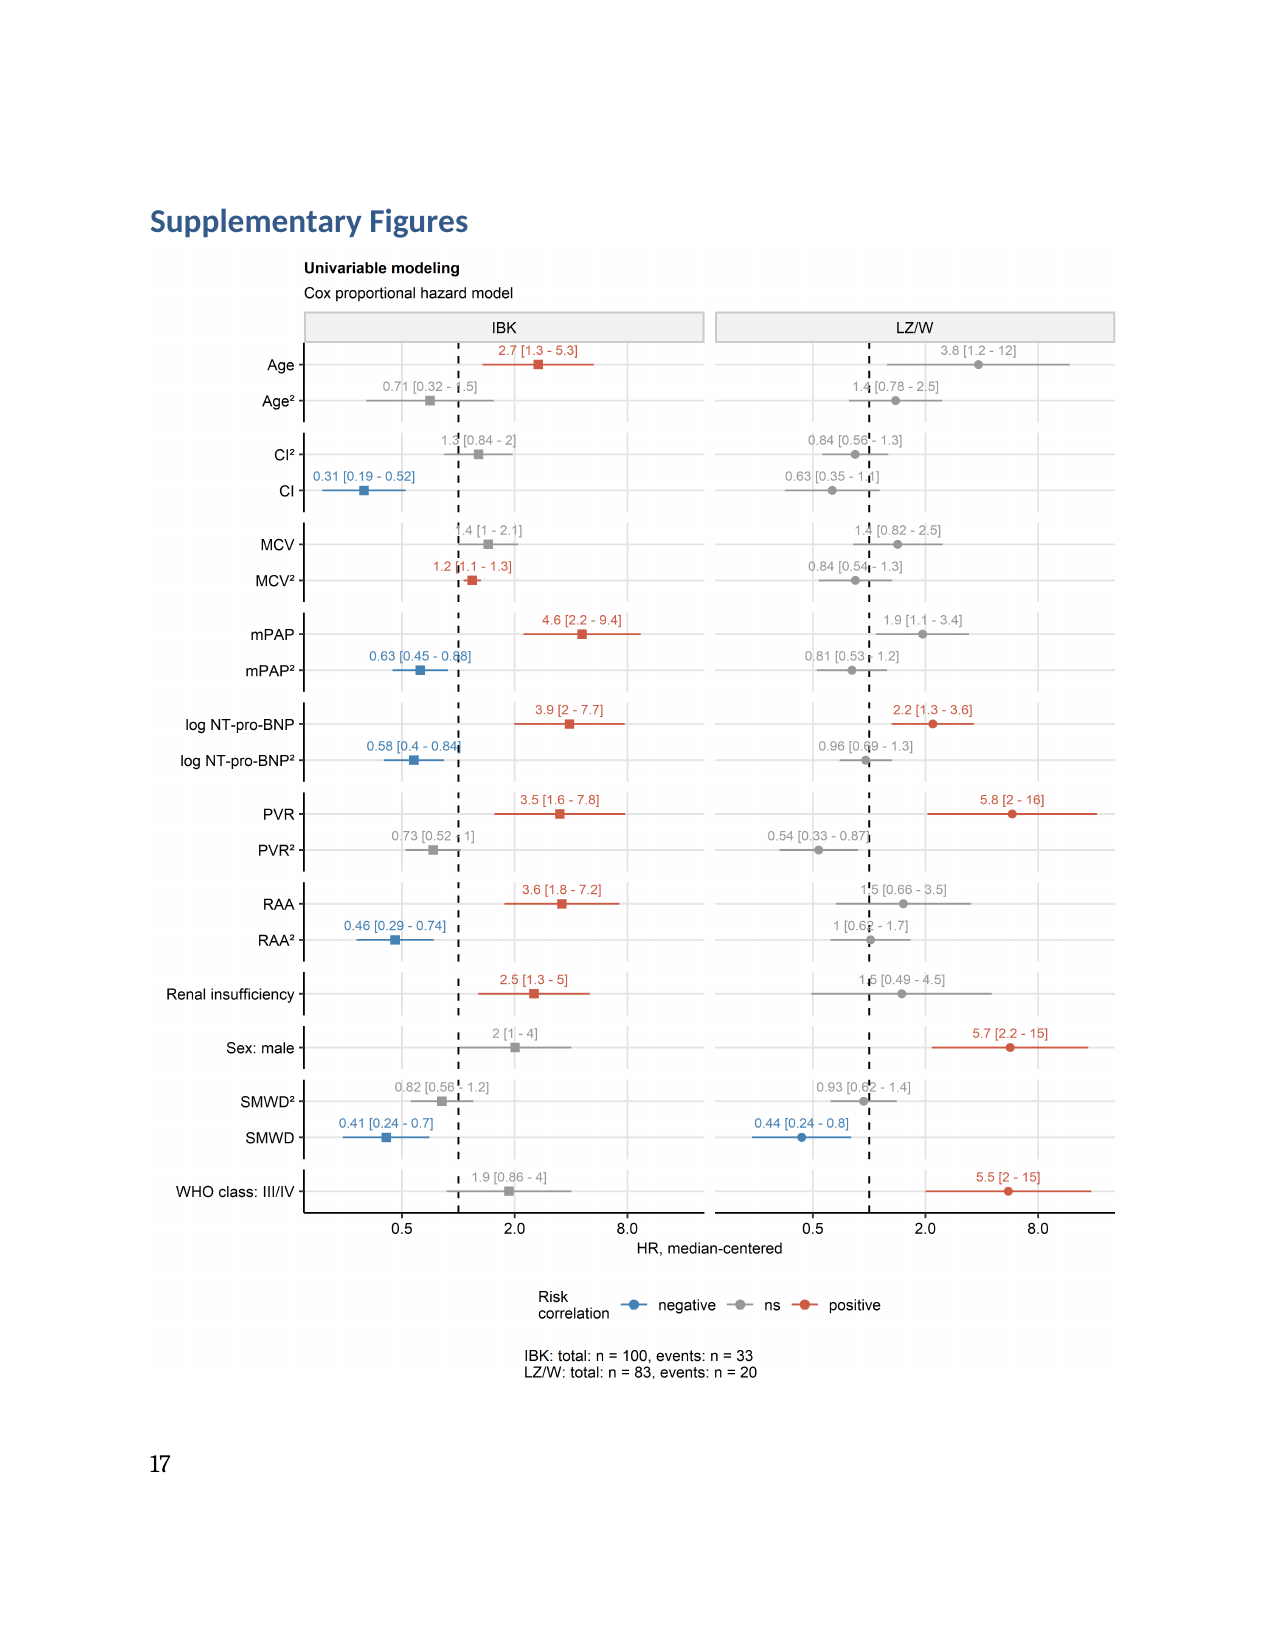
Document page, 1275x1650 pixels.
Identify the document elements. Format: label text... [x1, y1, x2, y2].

picture [150, 240, 1125, 1379]
subtitle Supplementary Figures [150, 200, 1125, 240]
